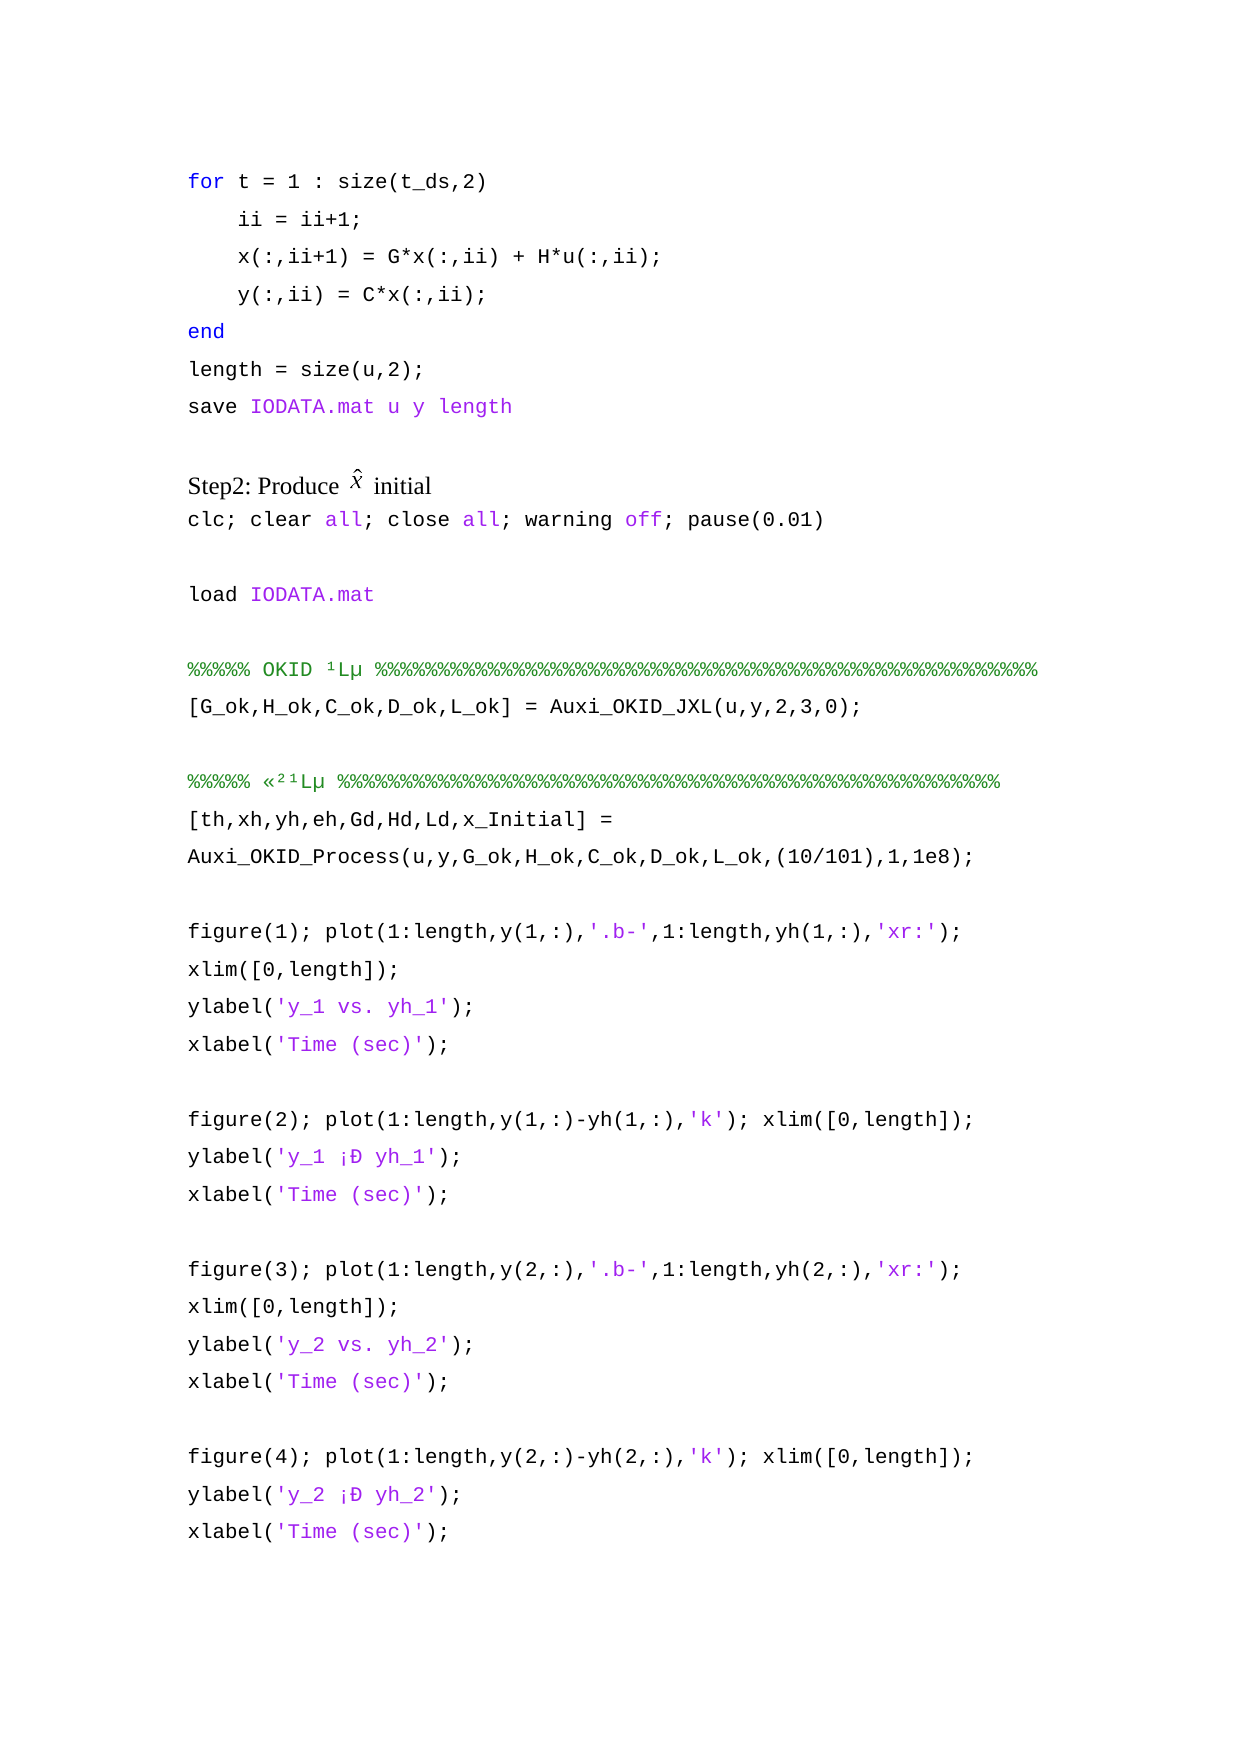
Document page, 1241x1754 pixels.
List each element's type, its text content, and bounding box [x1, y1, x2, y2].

text figure(1); plot(1:length,y(1,:),'.b-',1:length,yh(1,:),'xr:'); xlim([0,length]); [187, 914, 1053, 989]
text ylabel('y_1 vs. yh_1'); [187, 989, 1053, 1027]
text xlabel('Time (sec)'); [187, 1364, 1053, 1402]
text [G_ok,H_ok,C_ok,D_ok,L_ok] = Auxi_OKID_JXL(u,y,2,3,0); [187, 689, 1053, 727]
text y(:,ii) = C*x(:,ii); [187, 277, 1053, 314]
text [th,xh,yh,eh,Gd,Hd,Ld,x_Initial] = Auxi_OKID_Process(u,y,G_ok,H_ok,C_ok,D_ok,L_ok,(10/101),1,1e8); [187, 802, 1053, 877]
text save IODATA.mat u y length [187, 389, 1053, 427]
text figure(2); plot(1:length,y(1,:)-yh(1,:),'k'); xlim([0,length]); [187, 1102, 1053, 1139]
text load IODATA.mat [187, 577, 1053, 614]
text for t = 1 : size(t_ds,2) [187, 164, 1053, 202]
text xlabel('Time (sec)'); [187, 1177, 1053, 1214]
text ylabel('y_1 ¡Ð yh_1'); [187, 1139, 1053, 1177]
text figure(4); plot(1:length,y(2,:)-yh(2,:),'k'); xlim([0,length]); [187, 1439, 1053, 1477]
text %%%%% OKID ¹Lµ %%%%%%%%%%%%%%%%%%%%%%%%%%%%%%%%%%%%%%%%%%%%%%%%%%%%% [187, 652, 1053, 689]
text length = size(u,2); [187, 352, 1053, 389]
text Step2: Produce initial [187, 464, 1053, 502]
text ylabel('y_2 vs. yh_2'); [187, 1327, 1053, 1364]
text ii = ii+1; [187, 202, 1053, 239]
text xlabel('Time (sec)'); [187, 1027, 1053, 1064]
text figure(3); plot(1:length,y(2,:),'.b-',1:length,yh(2,:),'xr:'); xlim([0,length]); [187, 1252, 1053, 1327]
text xlabel('Time (sec)'); [187, 1514, 1053, 1552]
text x(:,ii+1) = G*x(:,ii) + H*u(:,ii); [187, 239, 1053, 277]
text end [187, 314, 1053, 352]
text clc; clear all; close all; warning off; pause(0.01) [187, 502, 1053, 539]
text ylabel('y_2 ¡Ð yh_2'); [187, 1477, 1053, 1514]
text %%%%% ­«²¹Lµ %%%%%%%%%%%%%%%%%%%%%%%%%%%%%%%%%%%%%%%%%%%%%%%%%%%%% [187, 764, 1053, 802]
